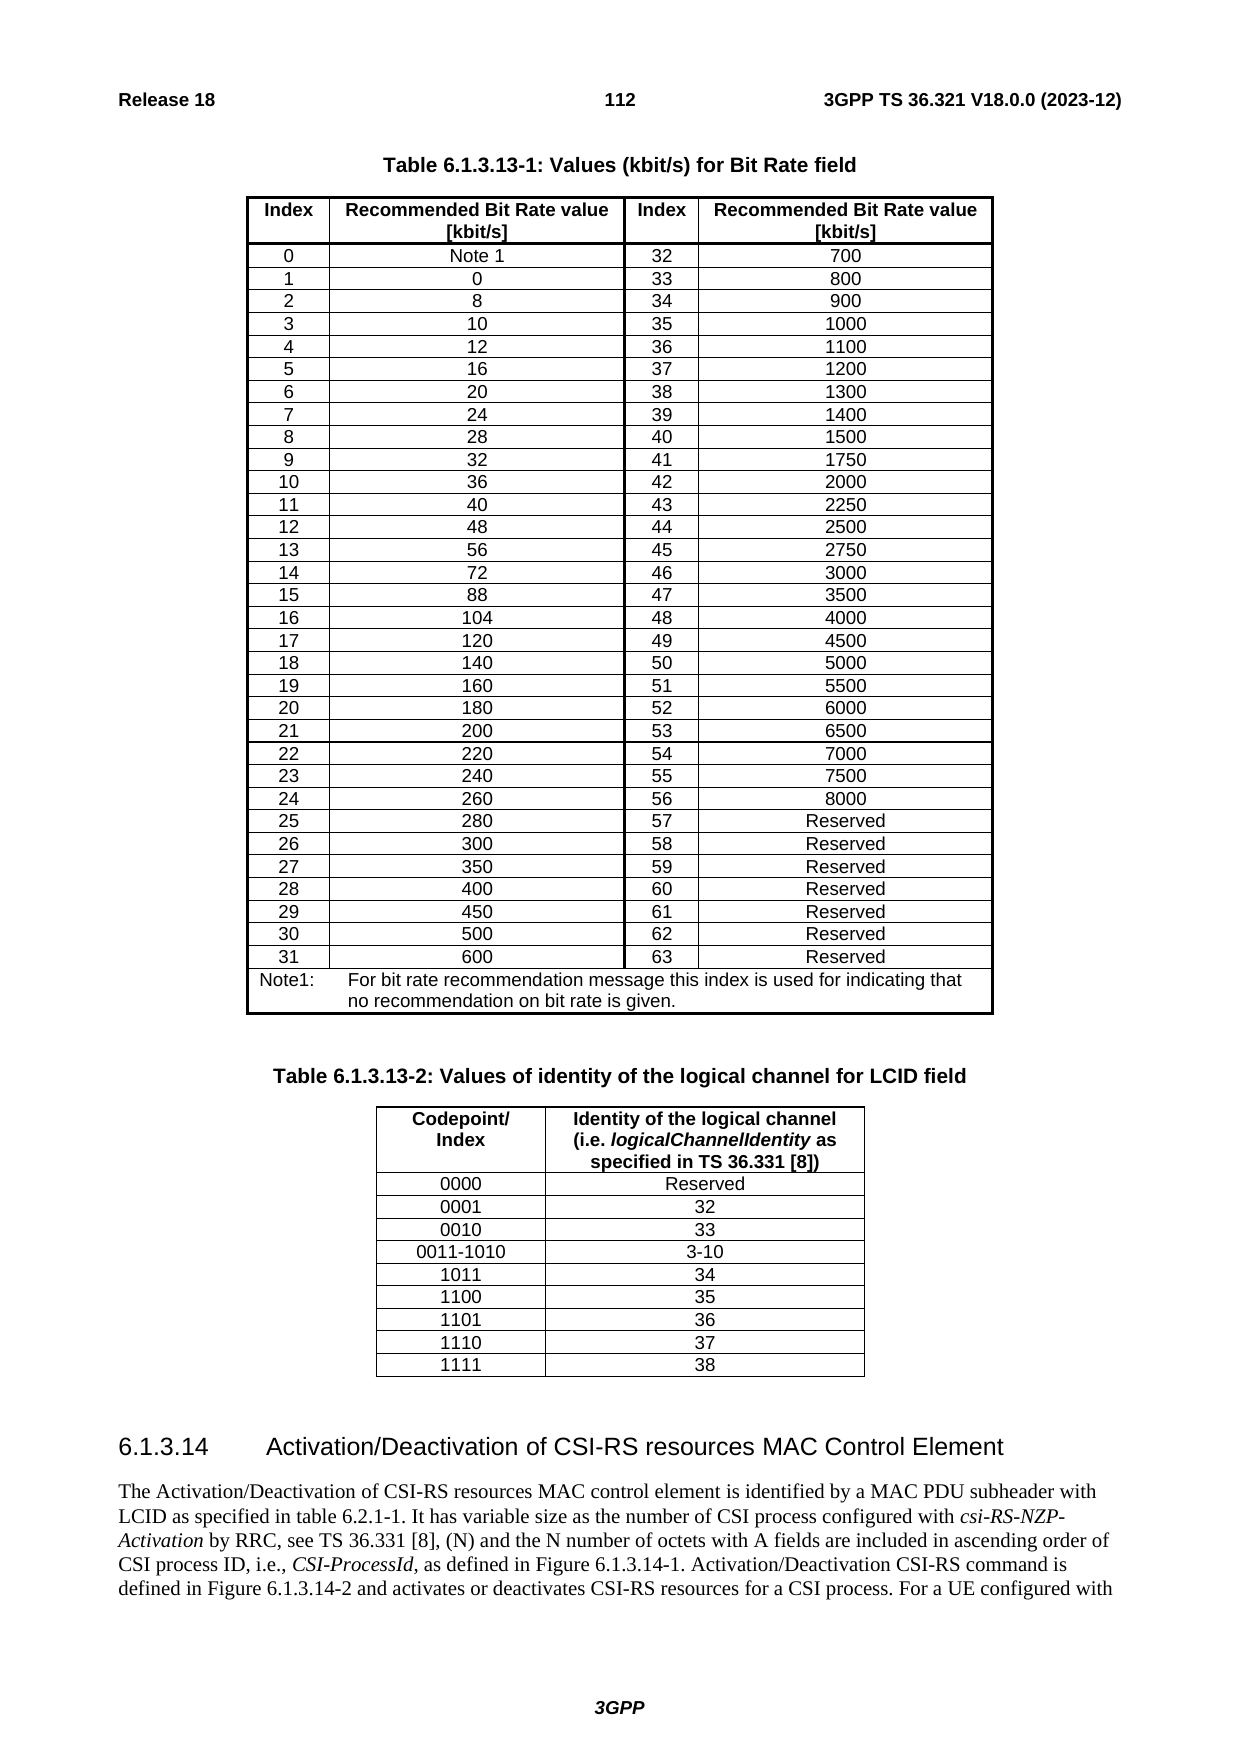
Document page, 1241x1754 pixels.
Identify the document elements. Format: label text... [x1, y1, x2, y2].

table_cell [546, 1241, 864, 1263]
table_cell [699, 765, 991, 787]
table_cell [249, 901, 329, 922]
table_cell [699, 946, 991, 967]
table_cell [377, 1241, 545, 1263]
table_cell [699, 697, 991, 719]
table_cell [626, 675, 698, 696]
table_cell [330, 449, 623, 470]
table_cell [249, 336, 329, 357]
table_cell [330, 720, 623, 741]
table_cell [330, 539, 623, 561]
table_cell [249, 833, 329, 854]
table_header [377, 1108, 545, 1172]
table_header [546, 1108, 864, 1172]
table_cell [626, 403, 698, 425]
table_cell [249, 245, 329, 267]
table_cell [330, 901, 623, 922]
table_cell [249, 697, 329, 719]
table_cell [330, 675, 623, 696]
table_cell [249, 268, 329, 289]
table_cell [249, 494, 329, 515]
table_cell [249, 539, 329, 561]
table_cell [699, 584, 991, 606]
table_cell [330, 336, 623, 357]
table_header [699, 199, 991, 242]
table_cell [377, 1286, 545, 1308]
text Table 6.1.3.13-1: Values (kbit/s) for Bit Rate field [118, 153, 1122, 177]
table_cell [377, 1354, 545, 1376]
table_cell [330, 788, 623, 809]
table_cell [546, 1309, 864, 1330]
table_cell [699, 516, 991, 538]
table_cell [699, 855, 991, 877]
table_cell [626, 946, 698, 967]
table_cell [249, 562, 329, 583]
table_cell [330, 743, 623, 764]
text Table 6.1.3.13-2: Values of identity of the logical channel for LCID field [118, 1064, 1122, 1088]
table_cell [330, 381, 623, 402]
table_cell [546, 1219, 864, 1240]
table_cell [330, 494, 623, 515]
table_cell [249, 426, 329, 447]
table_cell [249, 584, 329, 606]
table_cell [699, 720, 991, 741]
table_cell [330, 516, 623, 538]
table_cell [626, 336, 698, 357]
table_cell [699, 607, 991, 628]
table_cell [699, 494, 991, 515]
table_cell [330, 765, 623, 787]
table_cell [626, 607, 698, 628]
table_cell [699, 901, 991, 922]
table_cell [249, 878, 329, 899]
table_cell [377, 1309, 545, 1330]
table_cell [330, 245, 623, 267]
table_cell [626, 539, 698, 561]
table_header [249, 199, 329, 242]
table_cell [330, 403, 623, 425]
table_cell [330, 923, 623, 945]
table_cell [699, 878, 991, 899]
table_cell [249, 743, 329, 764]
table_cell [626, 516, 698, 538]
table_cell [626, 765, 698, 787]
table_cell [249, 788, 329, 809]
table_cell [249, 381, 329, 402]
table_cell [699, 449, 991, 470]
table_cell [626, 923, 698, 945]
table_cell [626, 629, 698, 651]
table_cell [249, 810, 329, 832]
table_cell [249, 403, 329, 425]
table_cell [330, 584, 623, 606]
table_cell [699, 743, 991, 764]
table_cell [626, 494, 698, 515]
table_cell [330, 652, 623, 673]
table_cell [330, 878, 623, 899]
subtitle 6.1.3.14 Activation/Deactivation of CSI-RS resources MAC Control Element [118, 1432, 1122, 1461]
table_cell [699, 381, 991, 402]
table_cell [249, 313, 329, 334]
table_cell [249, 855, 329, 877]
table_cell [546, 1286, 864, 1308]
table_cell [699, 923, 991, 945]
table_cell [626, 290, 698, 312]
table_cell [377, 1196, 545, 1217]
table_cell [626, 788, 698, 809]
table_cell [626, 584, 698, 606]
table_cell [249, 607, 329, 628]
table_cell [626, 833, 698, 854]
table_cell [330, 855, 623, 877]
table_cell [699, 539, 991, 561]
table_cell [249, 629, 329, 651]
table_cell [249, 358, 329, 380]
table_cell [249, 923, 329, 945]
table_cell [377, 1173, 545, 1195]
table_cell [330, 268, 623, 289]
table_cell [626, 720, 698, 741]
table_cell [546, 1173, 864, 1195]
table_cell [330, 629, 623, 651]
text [118, 1479, 1122, 1600]
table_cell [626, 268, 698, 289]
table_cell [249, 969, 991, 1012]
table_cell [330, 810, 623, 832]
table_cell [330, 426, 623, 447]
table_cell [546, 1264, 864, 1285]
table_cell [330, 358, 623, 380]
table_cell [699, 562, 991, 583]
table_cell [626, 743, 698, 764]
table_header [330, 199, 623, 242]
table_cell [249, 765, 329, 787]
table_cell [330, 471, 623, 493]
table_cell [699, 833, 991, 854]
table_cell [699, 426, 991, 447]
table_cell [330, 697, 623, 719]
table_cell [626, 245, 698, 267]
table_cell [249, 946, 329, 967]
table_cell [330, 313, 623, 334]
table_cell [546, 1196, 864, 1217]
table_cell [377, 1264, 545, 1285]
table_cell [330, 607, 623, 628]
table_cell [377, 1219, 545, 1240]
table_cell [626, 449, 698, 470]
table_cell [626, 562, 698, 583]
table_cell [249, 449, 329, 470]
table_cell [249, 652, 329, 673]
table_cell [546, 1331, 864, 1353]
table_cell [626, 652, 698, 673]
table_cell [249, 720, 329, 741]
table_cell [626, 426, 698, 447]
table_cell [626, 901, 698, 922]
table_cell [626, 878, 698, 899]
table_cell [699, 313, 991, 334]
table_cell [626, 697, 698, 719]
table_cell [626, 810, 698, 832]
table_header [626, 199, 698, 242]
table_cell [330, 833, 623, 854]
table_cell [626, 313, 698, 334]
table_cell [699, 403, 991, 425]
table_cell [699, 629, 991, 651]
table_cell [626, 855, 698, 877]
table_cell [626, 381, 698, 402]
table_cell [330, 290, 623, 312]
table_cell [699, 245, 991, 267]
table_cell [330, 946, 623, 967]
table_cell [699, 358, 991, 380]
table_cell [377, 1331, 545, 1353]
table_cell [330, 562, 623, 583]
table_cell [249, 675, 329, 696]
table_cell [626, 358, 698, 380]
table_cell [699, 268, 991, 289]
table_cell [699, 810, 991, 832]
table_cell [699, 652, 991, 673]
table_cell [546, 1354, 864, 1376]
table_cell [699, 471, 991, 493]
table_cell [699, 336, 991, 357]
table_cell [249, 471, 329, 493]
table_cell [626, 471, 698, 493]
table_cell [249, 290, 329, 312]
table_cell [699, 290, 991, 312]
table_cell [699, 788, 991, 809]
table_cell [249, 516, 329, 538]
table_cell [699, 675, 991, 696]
